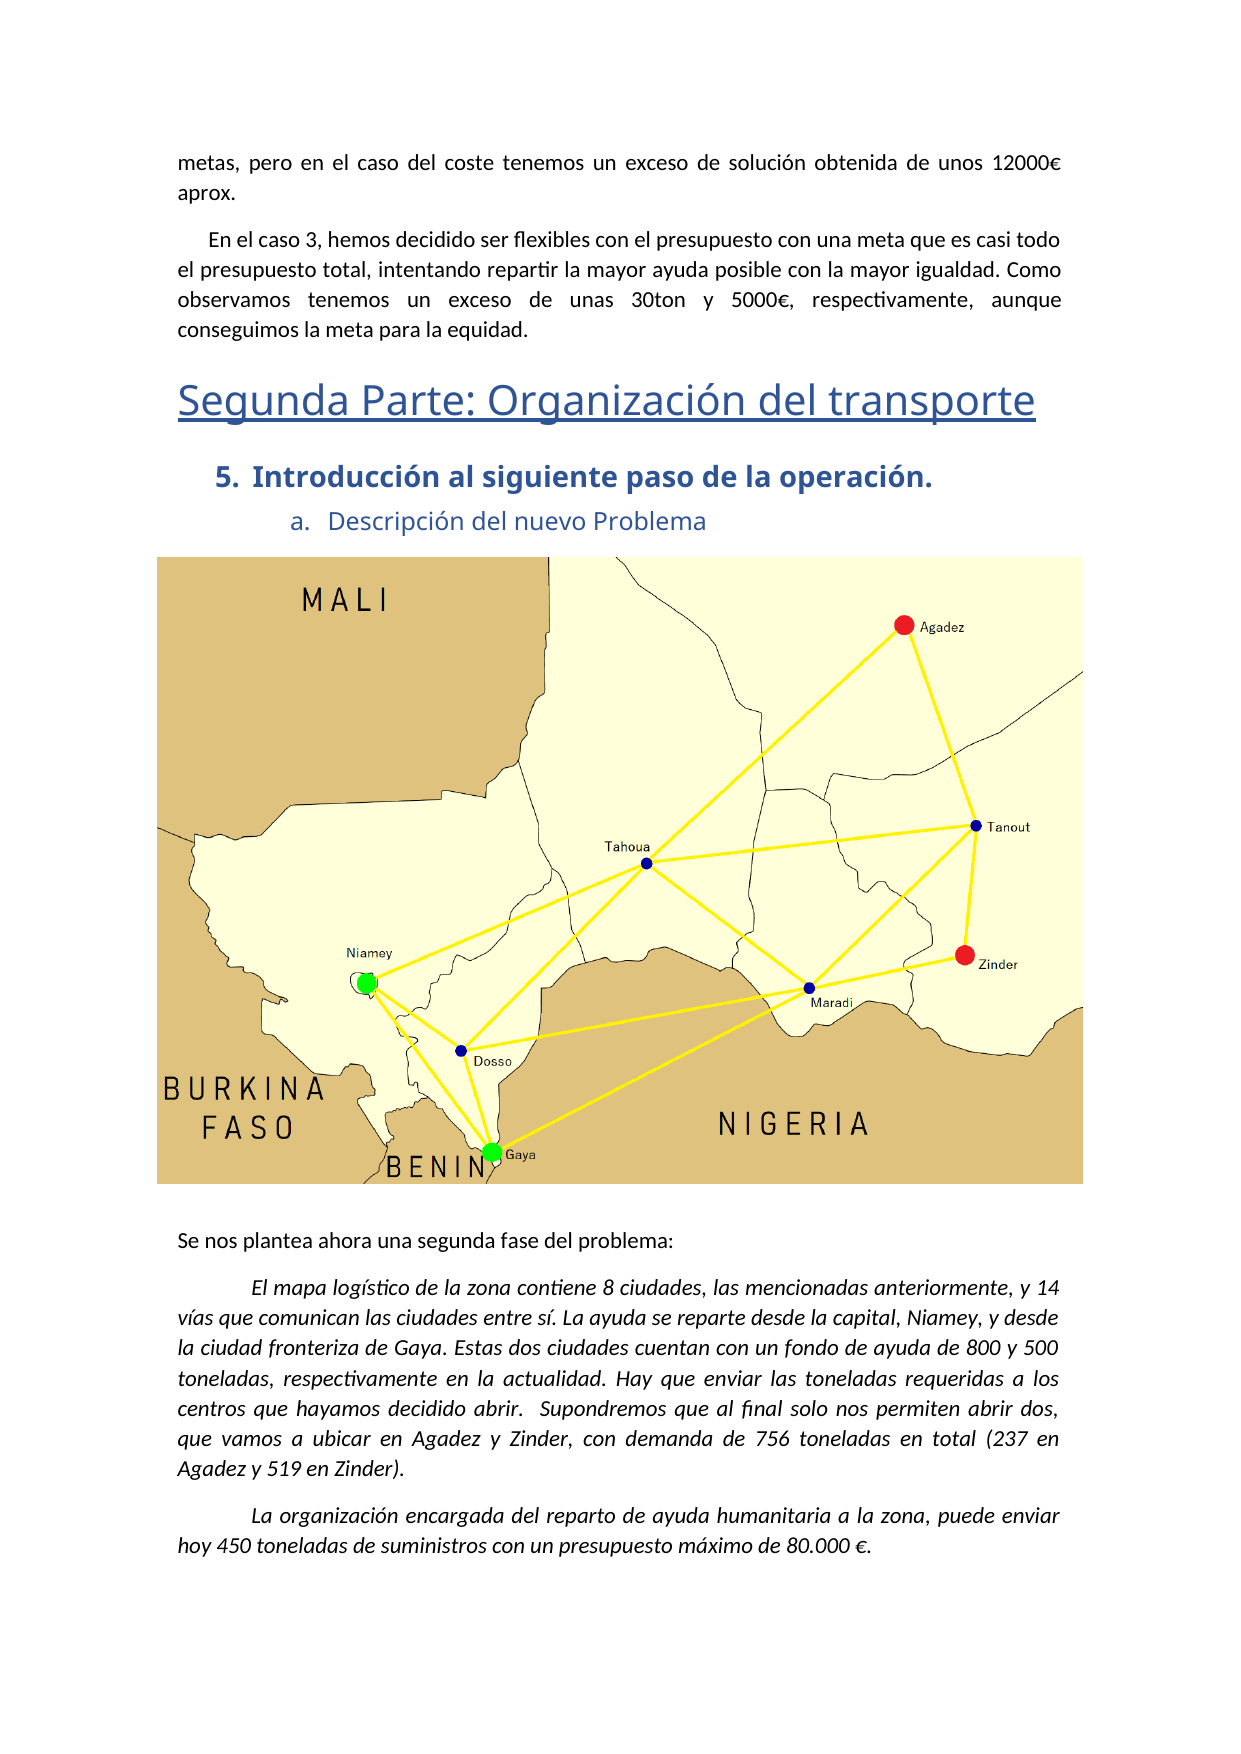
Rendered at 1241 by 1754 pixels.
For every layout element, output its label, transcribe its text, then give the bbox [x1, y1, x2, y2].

text El mapa logístico de la zona contiene 8 ciudades, las mencionadas anteriormente, y 14 vías que comunican las ciudades entre sí. La ayuda se reparte desde la capital, Niamey, y desde la ciudad fronteriza de Gaya. Estas dos ciudades cuentan con un fondo de ayuda de 800 y 500 toneladas, respectivamente en la actualidad. Hay que enviar las toneladas requeridas a los centros que hayamos decidido abrir. Supondremos que al final solo nos permiten abrir dos, que vamos a ubicar en Agadez y Zinder, con demanda de 756 toneladas en total (237 en Agadez y 519 en Zinder). [177, 1273, 1063, 1482]
picture [157, 557, 1084, 1184]
text Se nos plantea ahora una segunda fase del problema: [177, 1226, 1063, 1254]
list Descripción del nuevo Problema [290, 504, 1063, 538]
text La organización encargada del reparto de ayuda humanitaria a la zona, puede enviar hoy 450 toneladas de suministros con un presupuesto máximo de 80.000 €. [177, 1501, 1063, 1559]
text En el caso 3, hemos decidido ser flexibles con el presupuesto con una meta que es casi todo el presupuesto total, intentando repartir la mayor ayuda posible con la mayor igualdad. Como observamos tenemos un exceso de unas 30ton y 5000€, respectivamente, aunque conseguimos la meta para la equidad. [177, 225, 1063, 343]
list Introducción al siguiente paso de la operación. [215, 457, 1063, 496]
subtitle Segunda Parte: Organización del transporte [177, 371, 1063, 427]
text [177, 148, 1063, 206]
